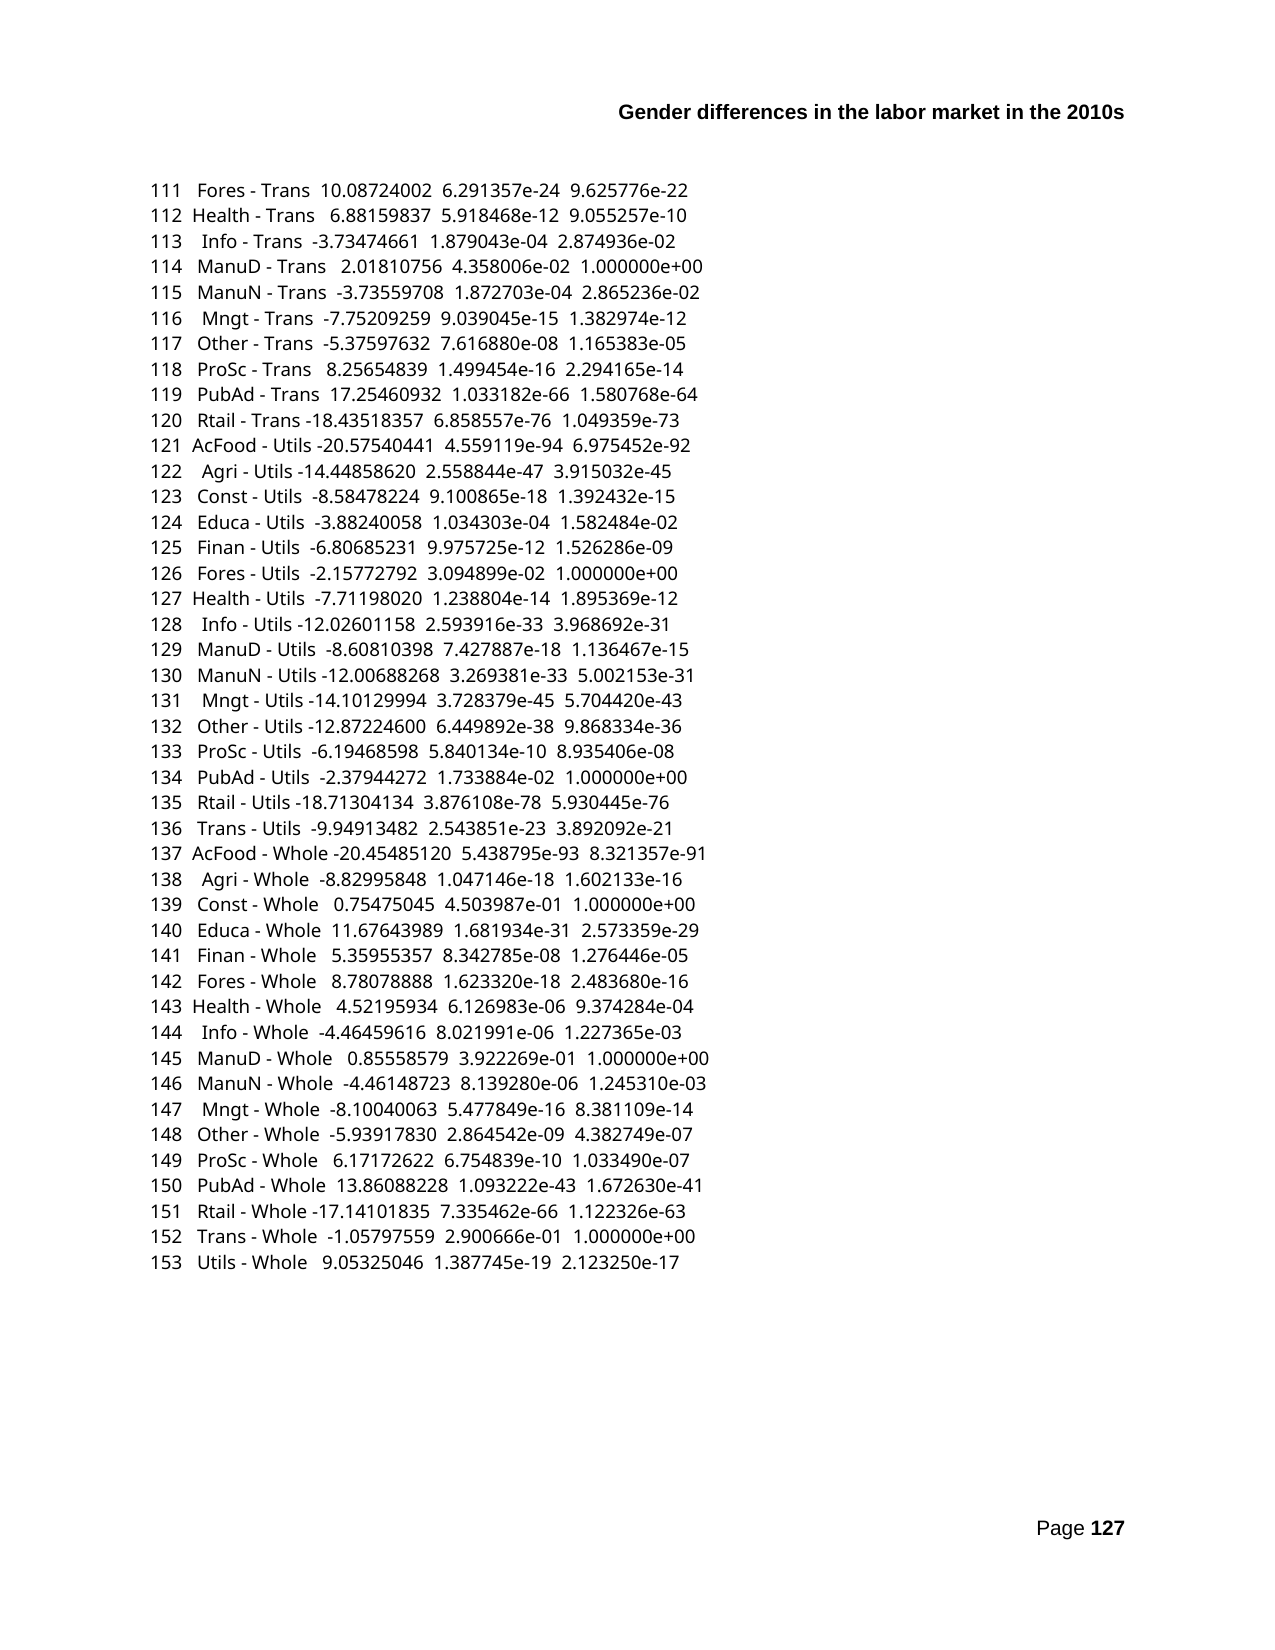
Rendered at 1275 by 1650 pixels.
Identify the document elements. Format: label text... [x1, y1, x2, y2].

text 148 Other - Whole -5.93917830 2.864542e-09 4.382749e-07 [150, 1121, 1125, 1147]
text 143 Health - Whole 4.52195934 6.126983e-06 9.374284e-04 [150, 994, 1125, 1019]
text 139 Const - Whole 0.75475045 4.503987e-01 1.000000e+00 [150, 892, 1125, 917]
text 151 Rtail - Whole -17.14101835 7.335462e-66 1.122326e-63 [150, 1198, 1125, 1223]
text 150 PubAd - Whole 13.86088228 1.093222e-43 1.672630e-41 [150, 1172, 1125, 1198]
text 146 ManuN - Whole -4.46148723 8.139280e-06 1.245310e-03 [150, 1070, 1125, 1096]
text 144 Info - Whole -4.46459616 8.021991e-06 1.227365e-03 [150, 1019, 1125, 1045]
text 132 Other - Utils -12.87224600 6.449892e-38 9.868334e-36 [150, 713, 1125, 739]
text 145 ManuD - Whole 0.85558579 3.922269e-01 1.000000e+00 [150, 1045, 1125, 1070]
text 131 Mngt - Utils -14.10129994 3.728379e-45 5.704420e-43 [150, 688, 1125, 713]
text 126 Fores - Utils -2.15772792 3.094899e-02 1.000000e+00 [150, 560, 1125, 586]
text 149 ProSc - Whole 6.17172622 6.754839e-10 1.033490e-07 [150, 1147, 1125, 1172]
text 118 ProSc - Trans 8.25654839 1.499454e-16 2.294165e-14 [150, 356, 1125, 381]
text 127 Health - Utils -7.71198020 1.238804e-14 1.895369e-12 [150, 586, 1125, 611]
text 119 PubAd - Trans 17.25460932 1.033182e-66 1.580768e-64 [150, 381, 1125, 407]
text 125 Finan - Utils -6.80685231 9.975725e-12 1.526286e-09 [150, 534, 1125, 560]
text 113 Info - Trans -3.73474661 1.879043e-04 2.874936e-02 [150, 228, 1125, 254]
text 116 Mngt - Trans -7.75209259 9.039045e-15 1.382974e-12 [150, 305, 1125, 330]
text 138 Agri - Whole -8.82995848 1.047146e-18 1.602133e-16 [150, 866, 1125, 892]
text 124 Educa - Utils -3.88240058 1.034303e-04 1.582484e-02 [150, 509, 1125, 534]
text 147 Mngt - Whole -8.10040063 5.477849e-16 8.381109e-14 [150, 1096, 1125, 1121]
text 128 Info - Utils -12.02601158 2.593916e-33 3.968692e-31 [150, 611, 1125, 637]
text 117 Other - Trans -5.37597632 7.616880e-08 1.165383e-05 [150, 330, 1125, 356]
text 129 ManuD - Utils -8.60810398 7.427887e-18 1.136467e-15 [150, 637, 1125, 662]
text 130 ManuN - Utils -12.00688268 3.269381e-33 5.002153e-31 [150, 662, 1125, 688]
text 141 Finan - Whole 5.35955357 8.342785e-08 1.276446e-05 [150, 943, 1125, 968]
text 115 ManuN - Trans -3.73559708 1.872703e-04 2.865236e-02 [150, 279, 1125, 305]
text 133 ProSc - Utils -6.19468598 5.840134e-10 8.935406e-08 [150, 739, 1125, 764]
text 152 Trans - Whole -1.05797559 2.900666e-01 1.000000e+00 [150, 1223, 1125, 1249]
text 120 Rtail - Trans -18.43518357 6.858557e-76 1.049359e-73 [150, 407, 1125, 432]
text 153 Utils - Whole 9.05325046 1.387745e-19 2.123250e-17 [150, 1249, 1125, 1274]
text 136 Trans - Utils -9.94913482 2.543851e-23 3.892092e-21 [150, 815, 1125, 841]
text 112 Health - Trans 6.88159837 5.918468e-12 9.055257e-10 [150, 203, 1125, 228]
text 142 Fores - Whole 8.78078888 1.623320e-18 2.483680e-16 [150, 968, 1125, 994]
text 123 Const - Utils -8.58478224 9.100865e-18 1.392432e-15 [150, 483, 1125, 509]
text 114 ManuD - Trans 2.01810756 4.358006e-02 1.000000e+00 [150, 254, 1125, 279]
text 121 AcFood - Utils -20.57540441 4.559119e-94 6.975452e-92 [150, 432, 1125, 458]
text 140 Educa - Whole 11.67643989 1.681934e-31 2.573359e-29 [150, 917, 1125, 943]
text 135 Rtail - Utils -18.71304134 3.876108e-78 5.930445e-76 [150, 790, 1125, 815]
text 122 Agri - Utils -14.44858620 2.558844e-47 3.915032e-45 [150, 458, 1125, 483]
text 134 PubAd - Utils -2.37944272 1.733884e-02 1.000000e+00 [150, 764, 1125, 790]
text 137 AcFood - Whole -20.45485120 5.438795e-93 8.321357e-91 [150, 841, 1125, 866]
text 111 Fores - Trans 10.08724002 6.291357e-24 9.625776e-22 [150, 177, 1125, 203]
